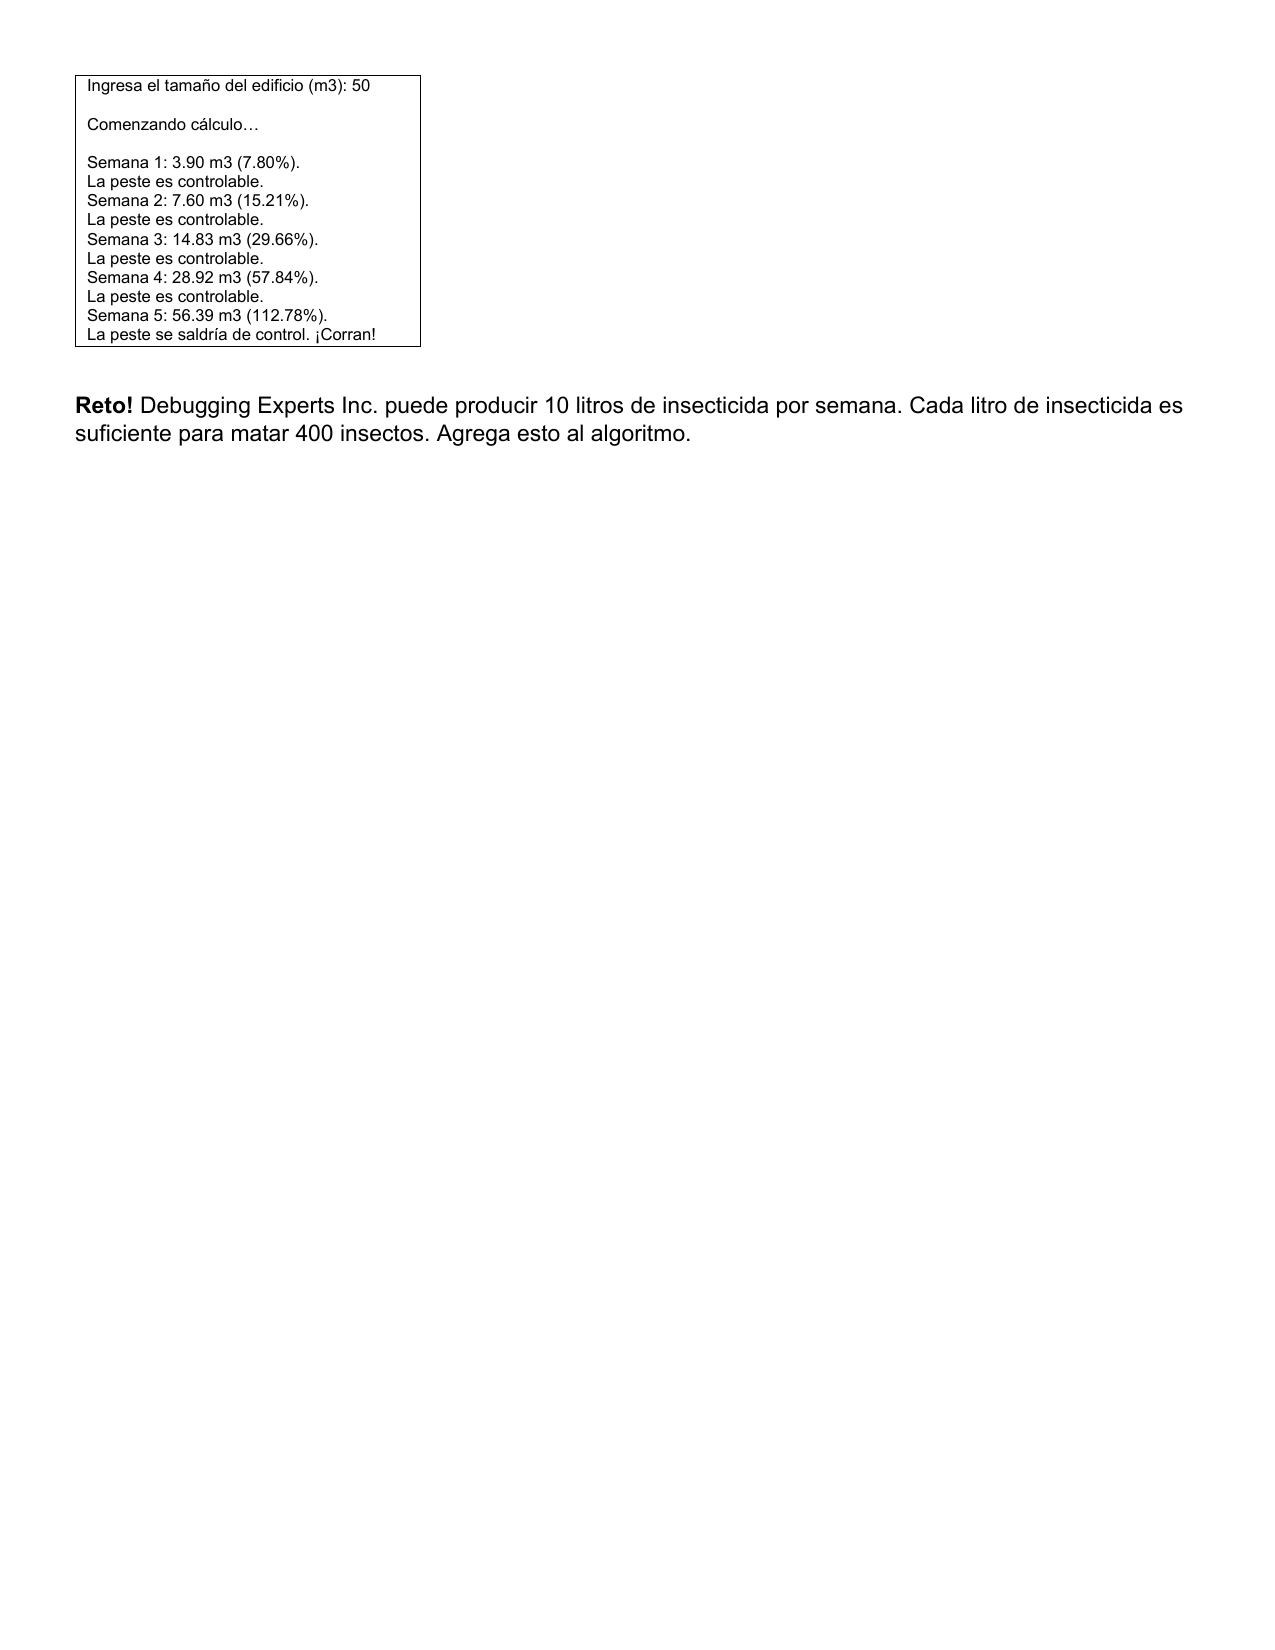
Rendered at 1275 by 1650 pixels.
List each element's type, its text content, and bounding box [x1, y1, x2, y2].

table_header Ingresa el tamaño del edificio (m3): 50 Comenzando cálculo… Semana 1: 3.90 m3 (7.80%). La peste es controlable. Semana 2: 7.60 m3 (15.21%). La peste es controlable. Semana 3: 14.83 m3 (29.66%). La peste es controlable. Semana 4: 28.92 m3 (57.84%). La peste es controlable. Semana 5: 56.39 m3 (112.78%). La peste se saldría de control. ¡Corran! [76, 76, 420, 346]
text Reto! Debugging Experts Inc. puede producir 10 litros de insecticida por semana. Cada litro de insecticida es suficiente para matar 400 insectos. Agrega esto al algoritmo. [75, 392, 1200, 446]
